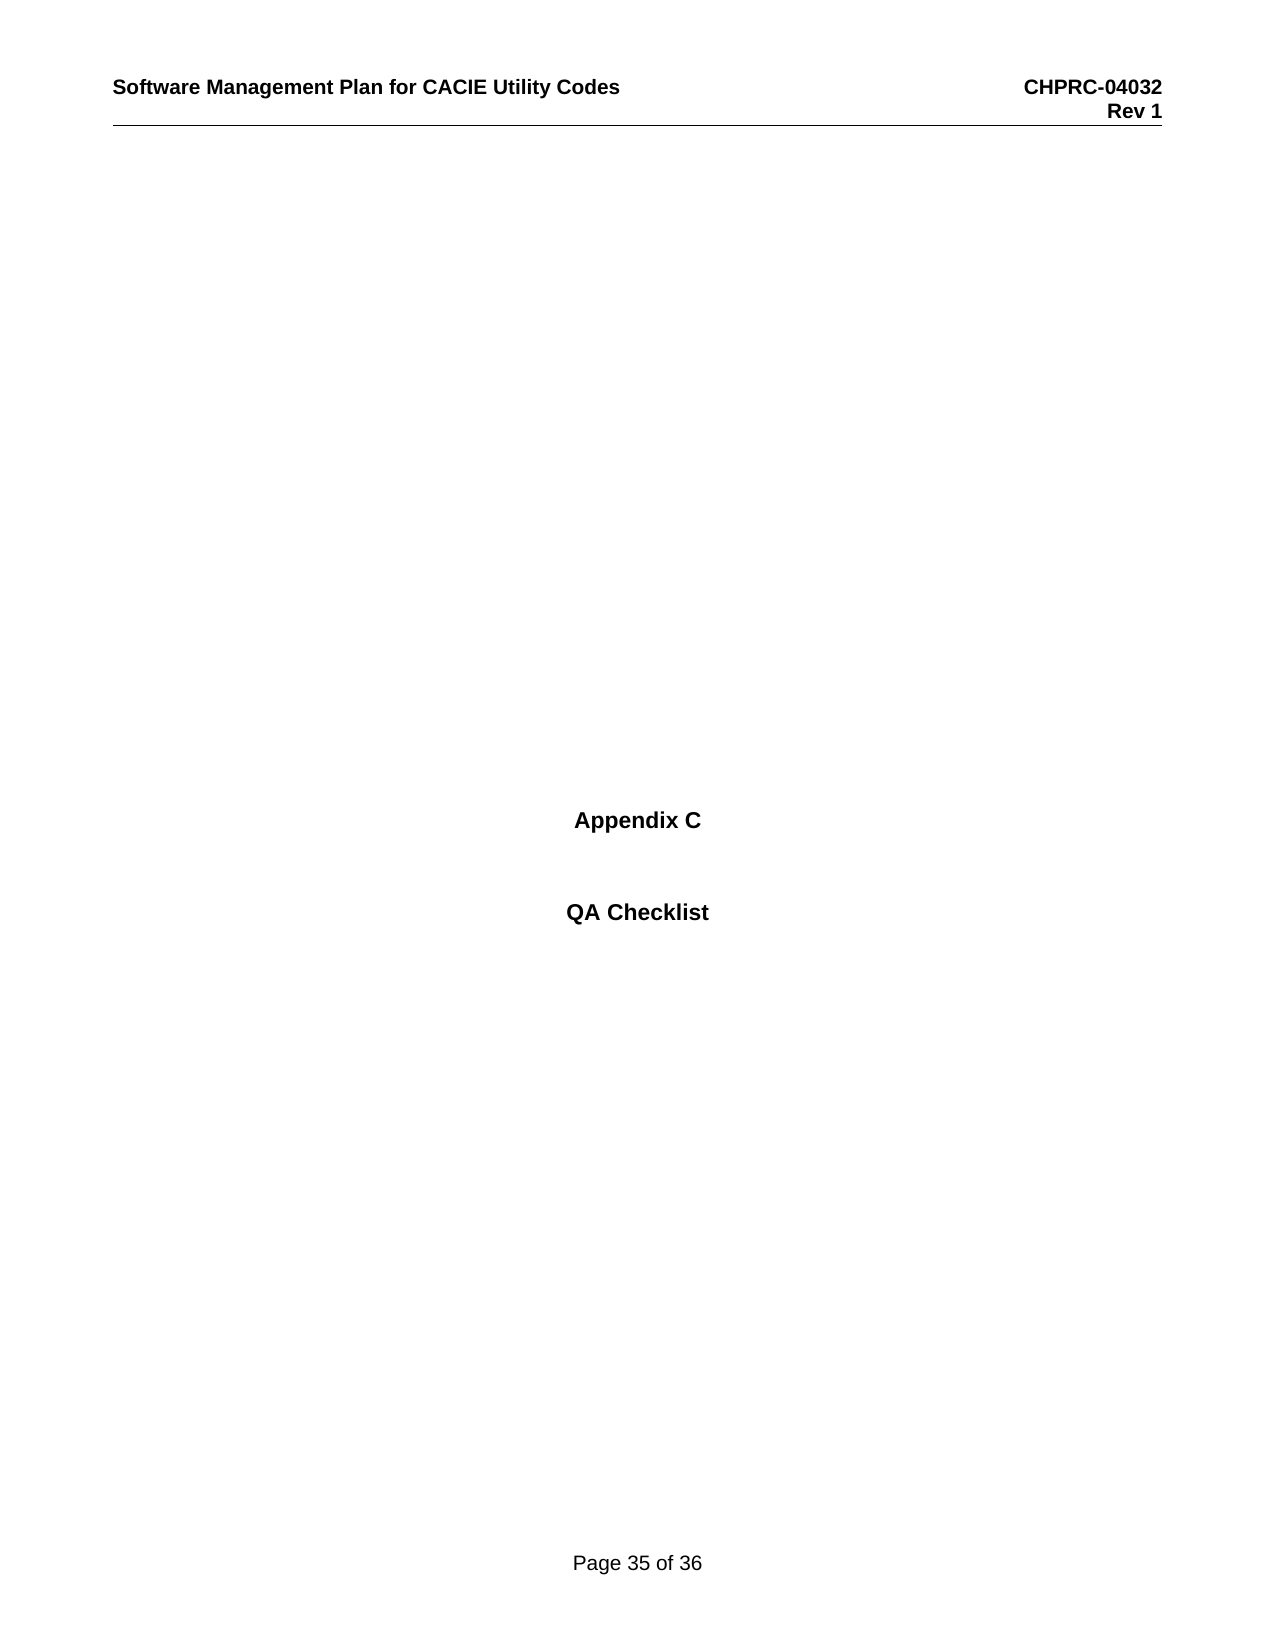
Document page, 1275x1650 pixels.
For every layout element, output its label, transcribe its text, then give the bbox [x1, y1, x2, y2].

text Appendix C [112, 807, 1162, 833]
text QA Checklist [112, 846, 1162, 951]
